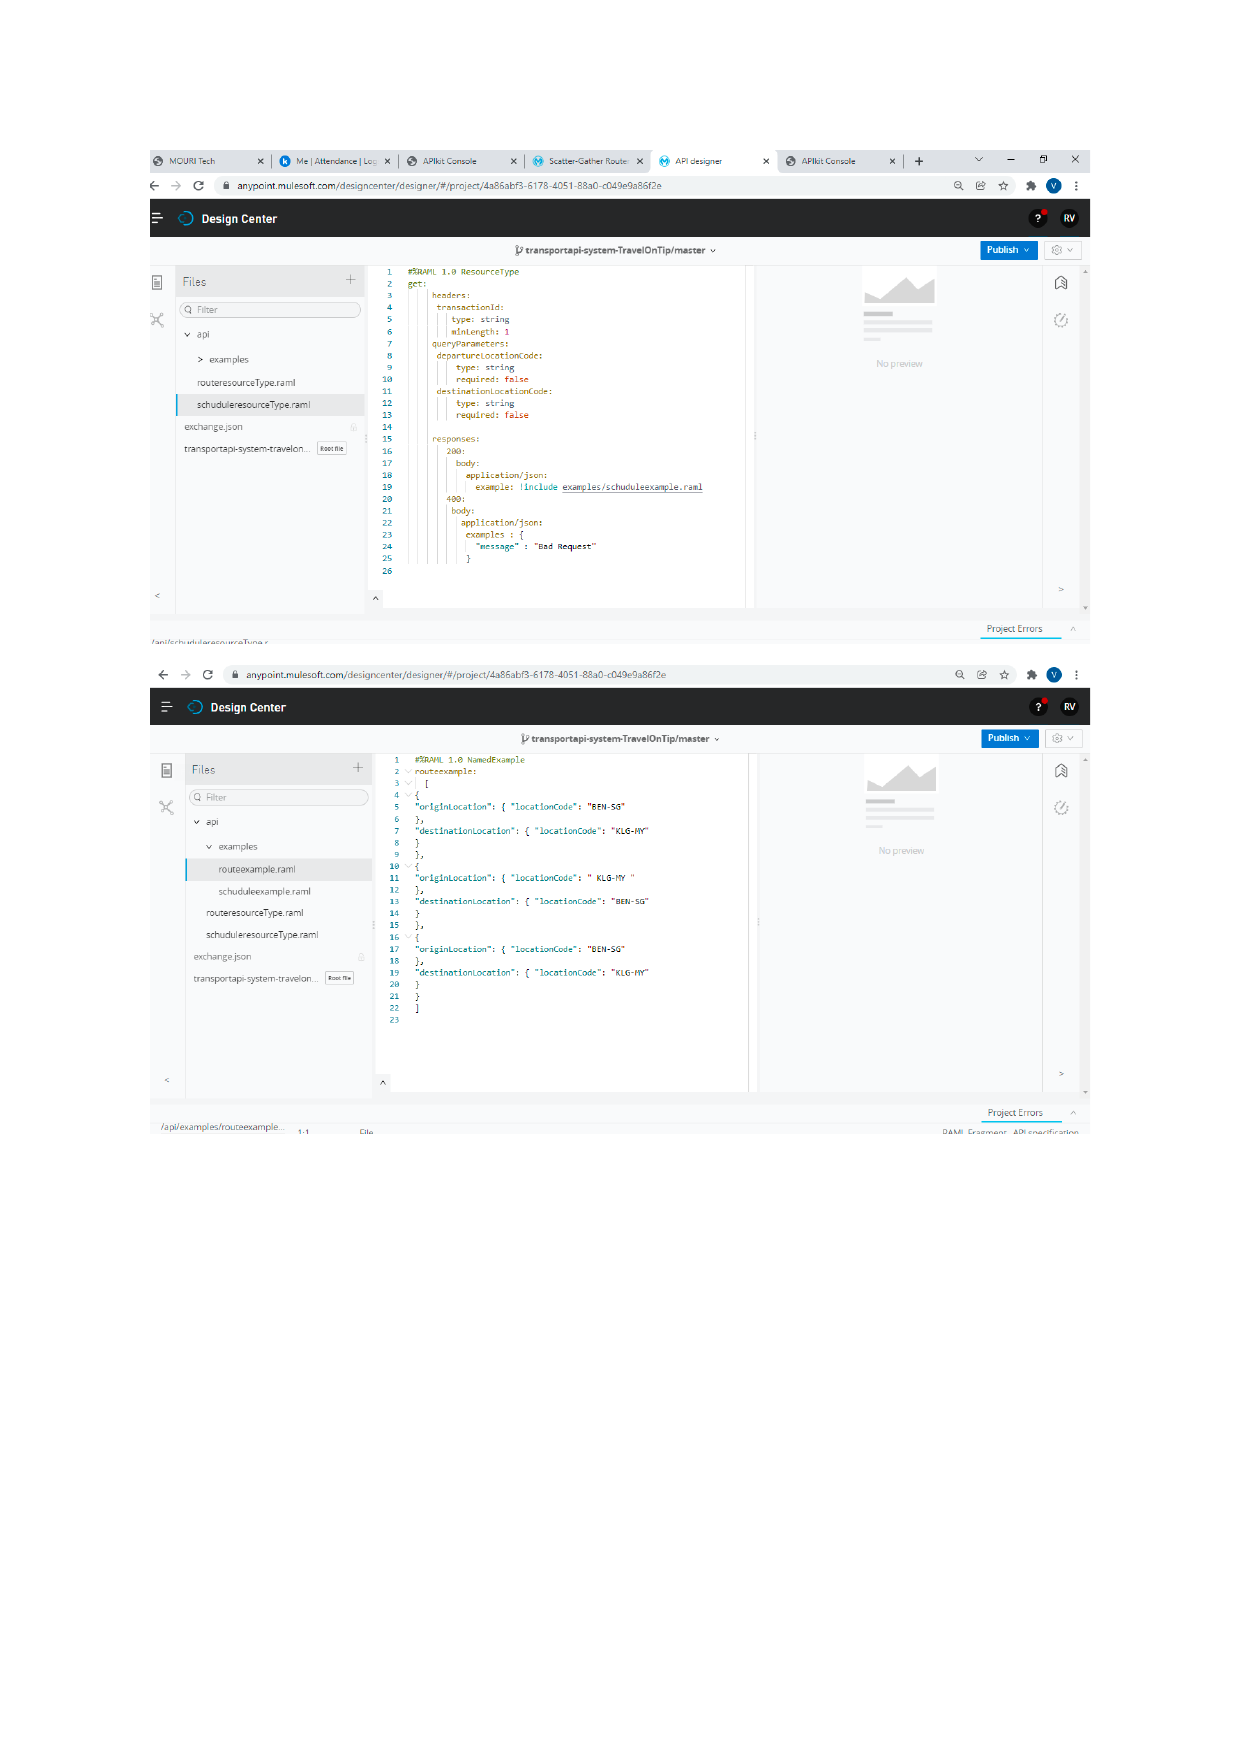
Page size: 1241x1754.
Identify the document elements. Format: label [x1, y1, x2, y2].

picture [150, 150, 1091, 644]
picture [150, 662, 1091, 1134]
